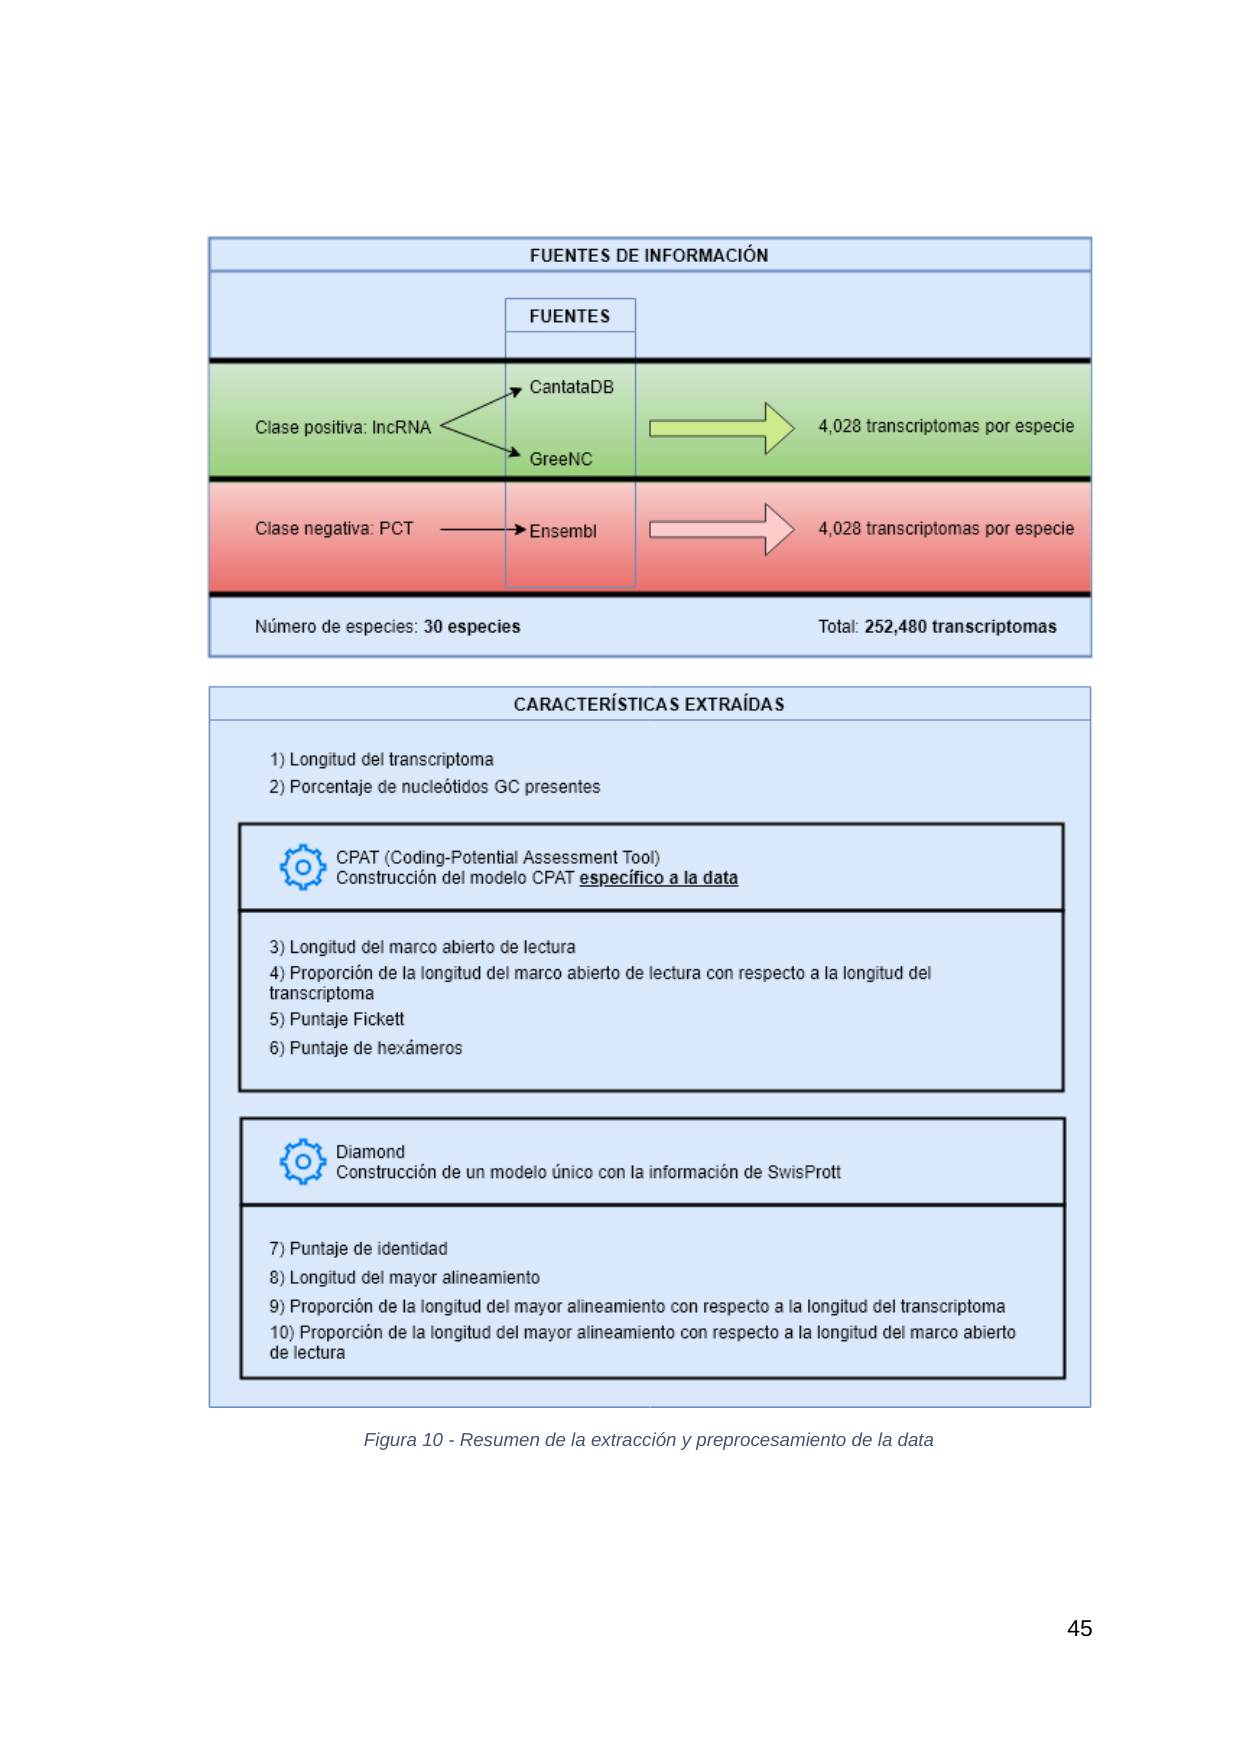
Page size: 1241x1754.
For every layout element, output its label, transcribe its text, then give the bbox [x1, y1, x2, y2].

picture [206, 236, 1093, 1408]
